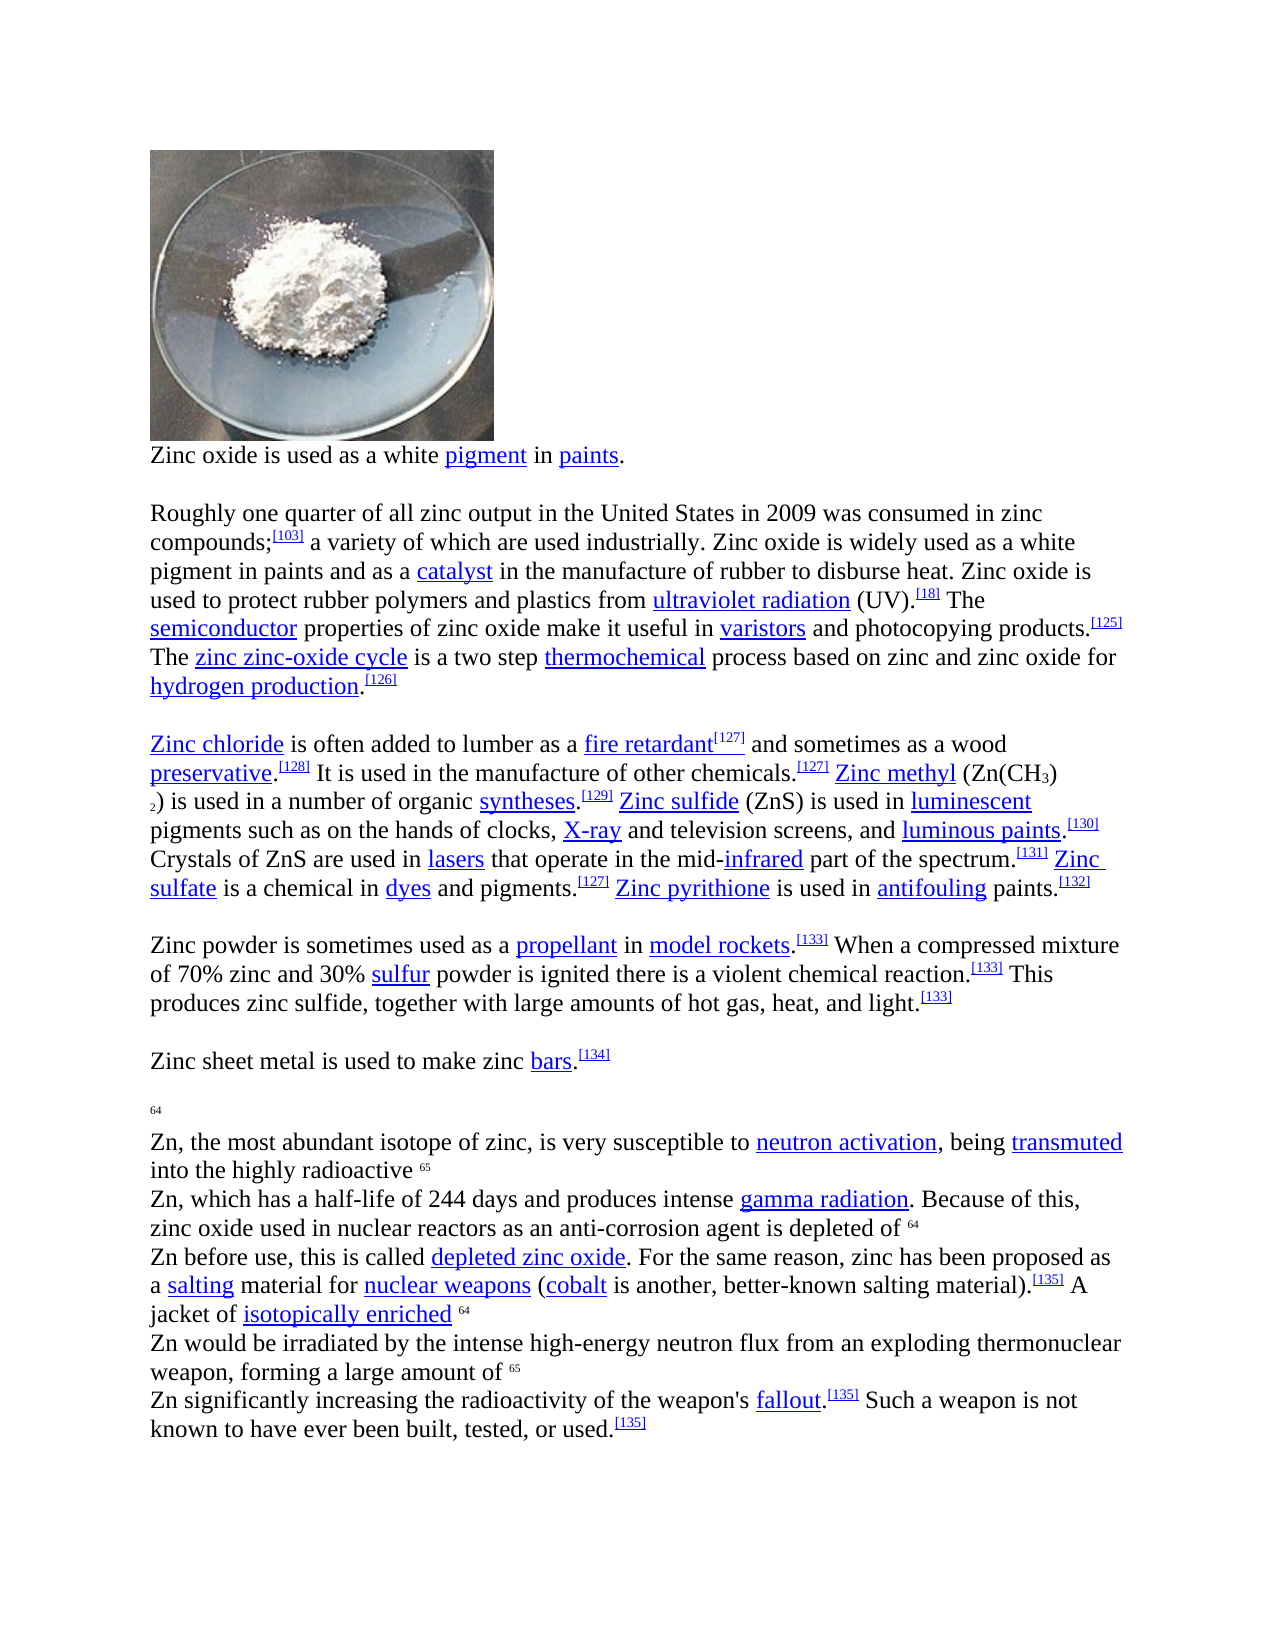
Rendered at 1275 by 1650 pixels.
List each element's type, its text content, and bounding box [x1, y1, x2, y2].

text Roughly one quarter of all zinc output in the United States in 2009 was consumed in zinc compounds;[103] a variety of which are used industrially. Zinc oxide is widely used as a white pigment in paints and as a catalyst in the manufacture of rubber to disburse heat. Zinc oxide is used to protect rubber polymers and plastics from ultraviolet radiation (UV).[18] The semiconductor properties of zinc oxide make it useful in varistors and photocopying products.[125] The zinc zinc-oxide cycle is a two step thermochemical process based on zinc and zinc oxide for hydrogen production.[126] [150, 498, 1125, 700]
picture [150, 150, 494, 441]
text Zinc oxide is used as a white pigment in paints. [150, 441, 1125, 469]
text 64 Zn, the most abundant isotope of zinc, is very susceptible to neutron activation, being transmuted into the highly radioactive 65 Zn, which has a half-life of 244 days and produces intense gamma radiation. Because of this, zinc oxide used in nuclear reactors as an anti-corrosion agent is depleted of 64 Zn before use, this is called depleted zinc oxide. For the same reason, zinc has been proposed as a salting material for nuclear weapons (cobalt is another, better-known salting material).[135] A jacket of isotopically enriched 64 Zn would be irradiated by the intense high-energy neutron flux from an exploding thermonuclear weapon, forming a large amount of 65 Zn significantly increasing the radioactivity of the weapon's fallout.[135] Such a weapon is not known to have ever been built, tested, or used.[135] [150, 1104, 1125, 1443]
text Zinc chloride is often added to lumber as a fire retardant[127] and sometimes as a wood preservative.[128] It is used in the manufacture of other chemicals.[127] Zinc methyl (Zn(CH3) 2) is used in a number of organic syntheses.[129] Zinc sulfide (ZnS) is used in luminescent pigments such as on the hands of clocks, X-ray and television screens, and luminous paints.[130] Crystals of ZnS are used in lasers that operate in the mid-infrared part of the spectrum.[131] Zinc sulfate is a chemical in dyes and pigments.[127] Zinc pyrithione is used in antifouling paints.[132] [150, 729, 1125, 901]
text Zinc sheet metal is used to make zinc bars.[134] [150, 1046, 1125, 1075]
text Zinc powder is sometimes used as a propellant in model rockets.[133] When a compressed mixture of 70% zinc and 30% sulfur powder is ignited there is a violent chemical reaction.[133] This produces zinc sulfide, together with large amounts of hot gas, heat, and light.[133] [150, 931, 1125, 1017]
